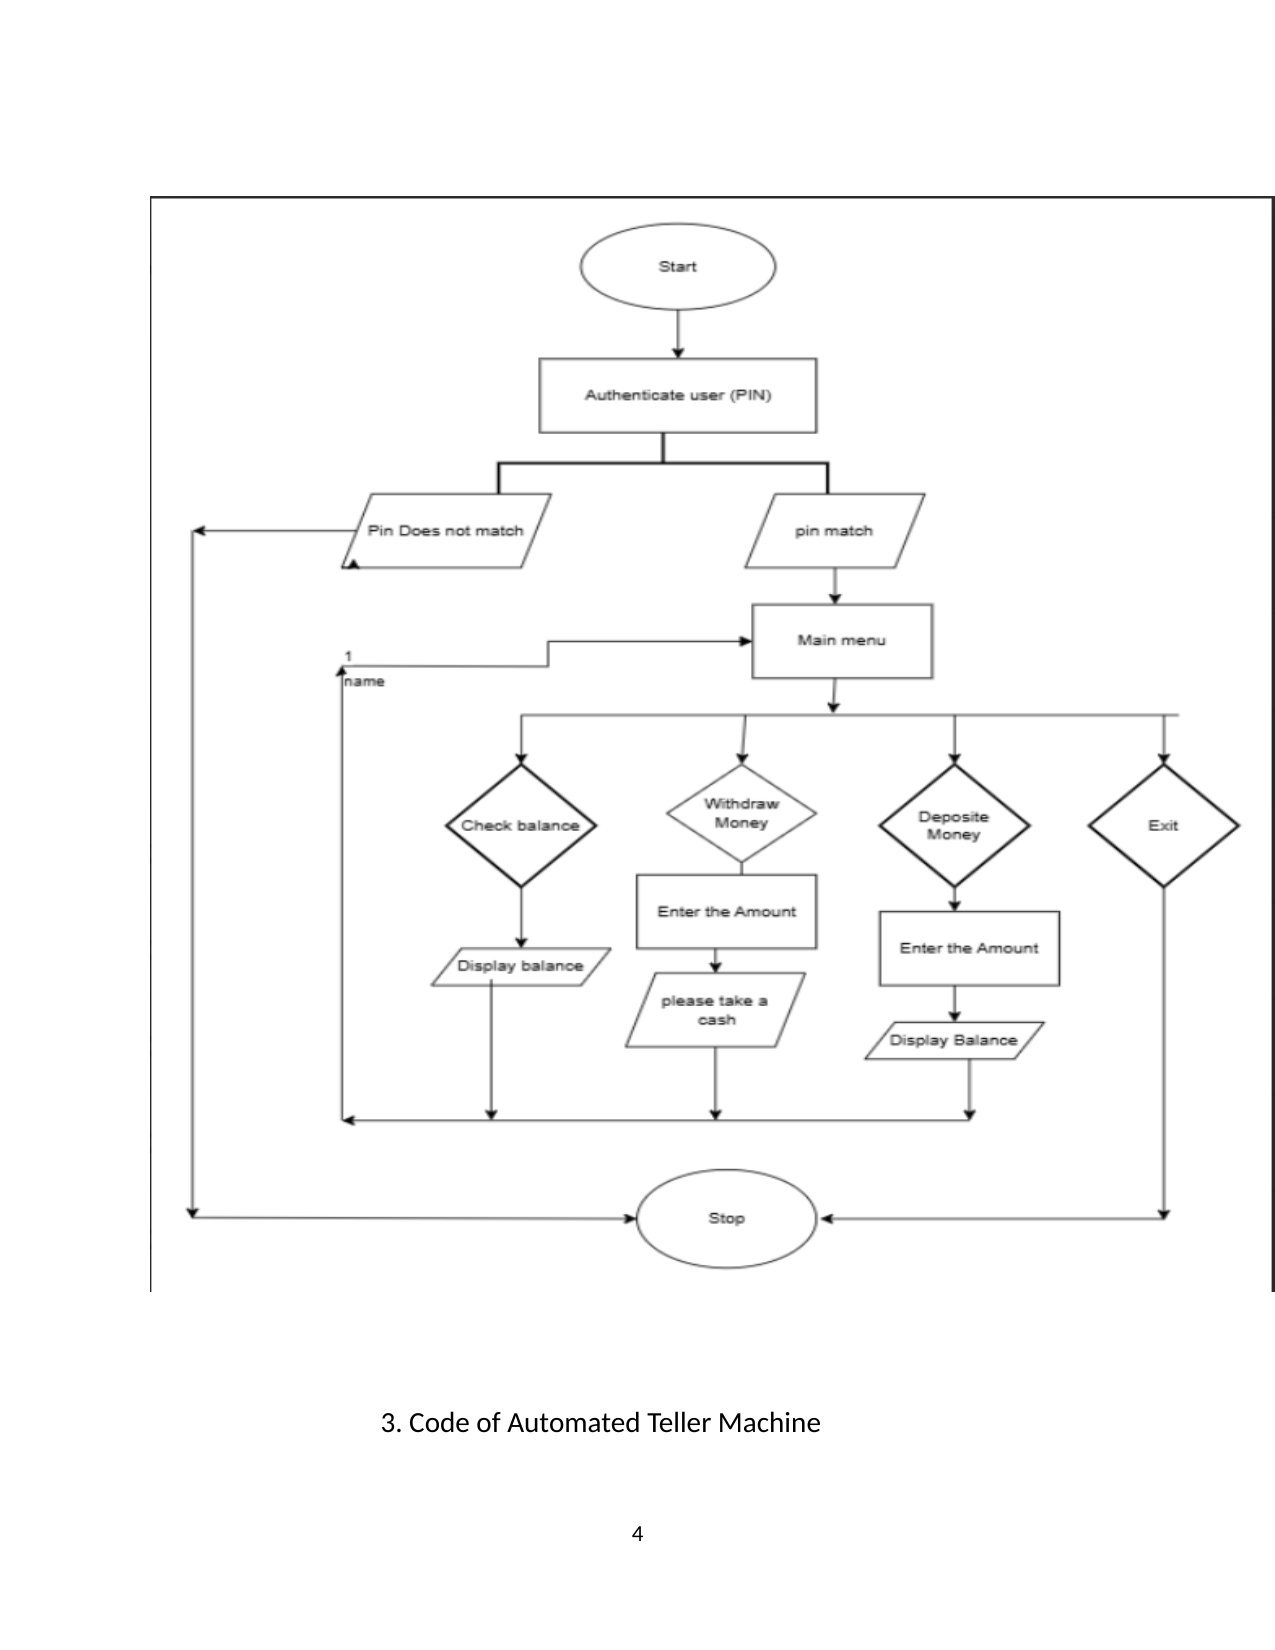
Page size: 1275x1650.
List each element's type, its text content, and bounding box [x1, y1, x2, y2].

text 3. Code of Automated Teller Machine [150, 1404, 1125, 1439]
picture [150, 196, 1275, 1292]
